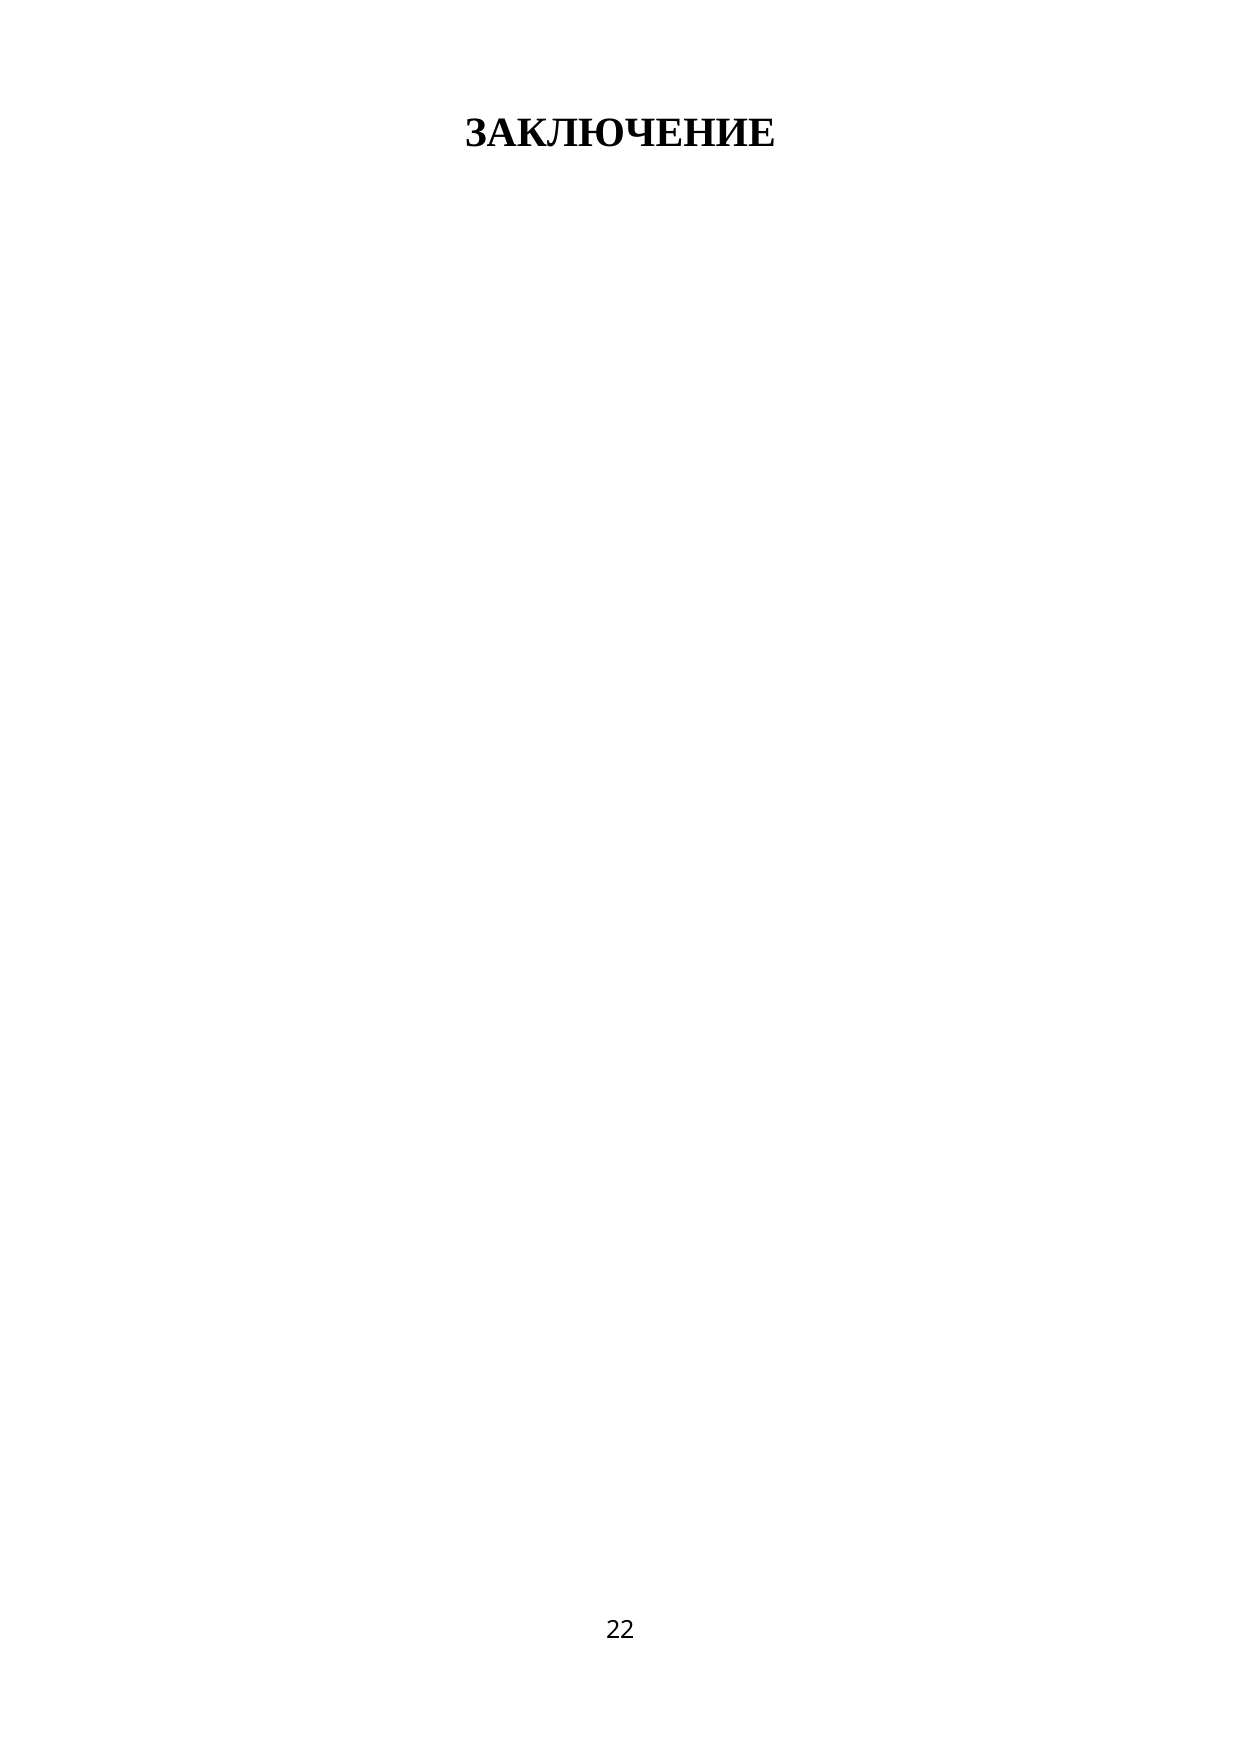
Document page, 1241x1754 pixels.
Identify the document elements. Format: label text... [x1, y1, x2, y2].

subtitle ЗАКЛЮЧЕНИЕ [150, 108, 1090, 156]
